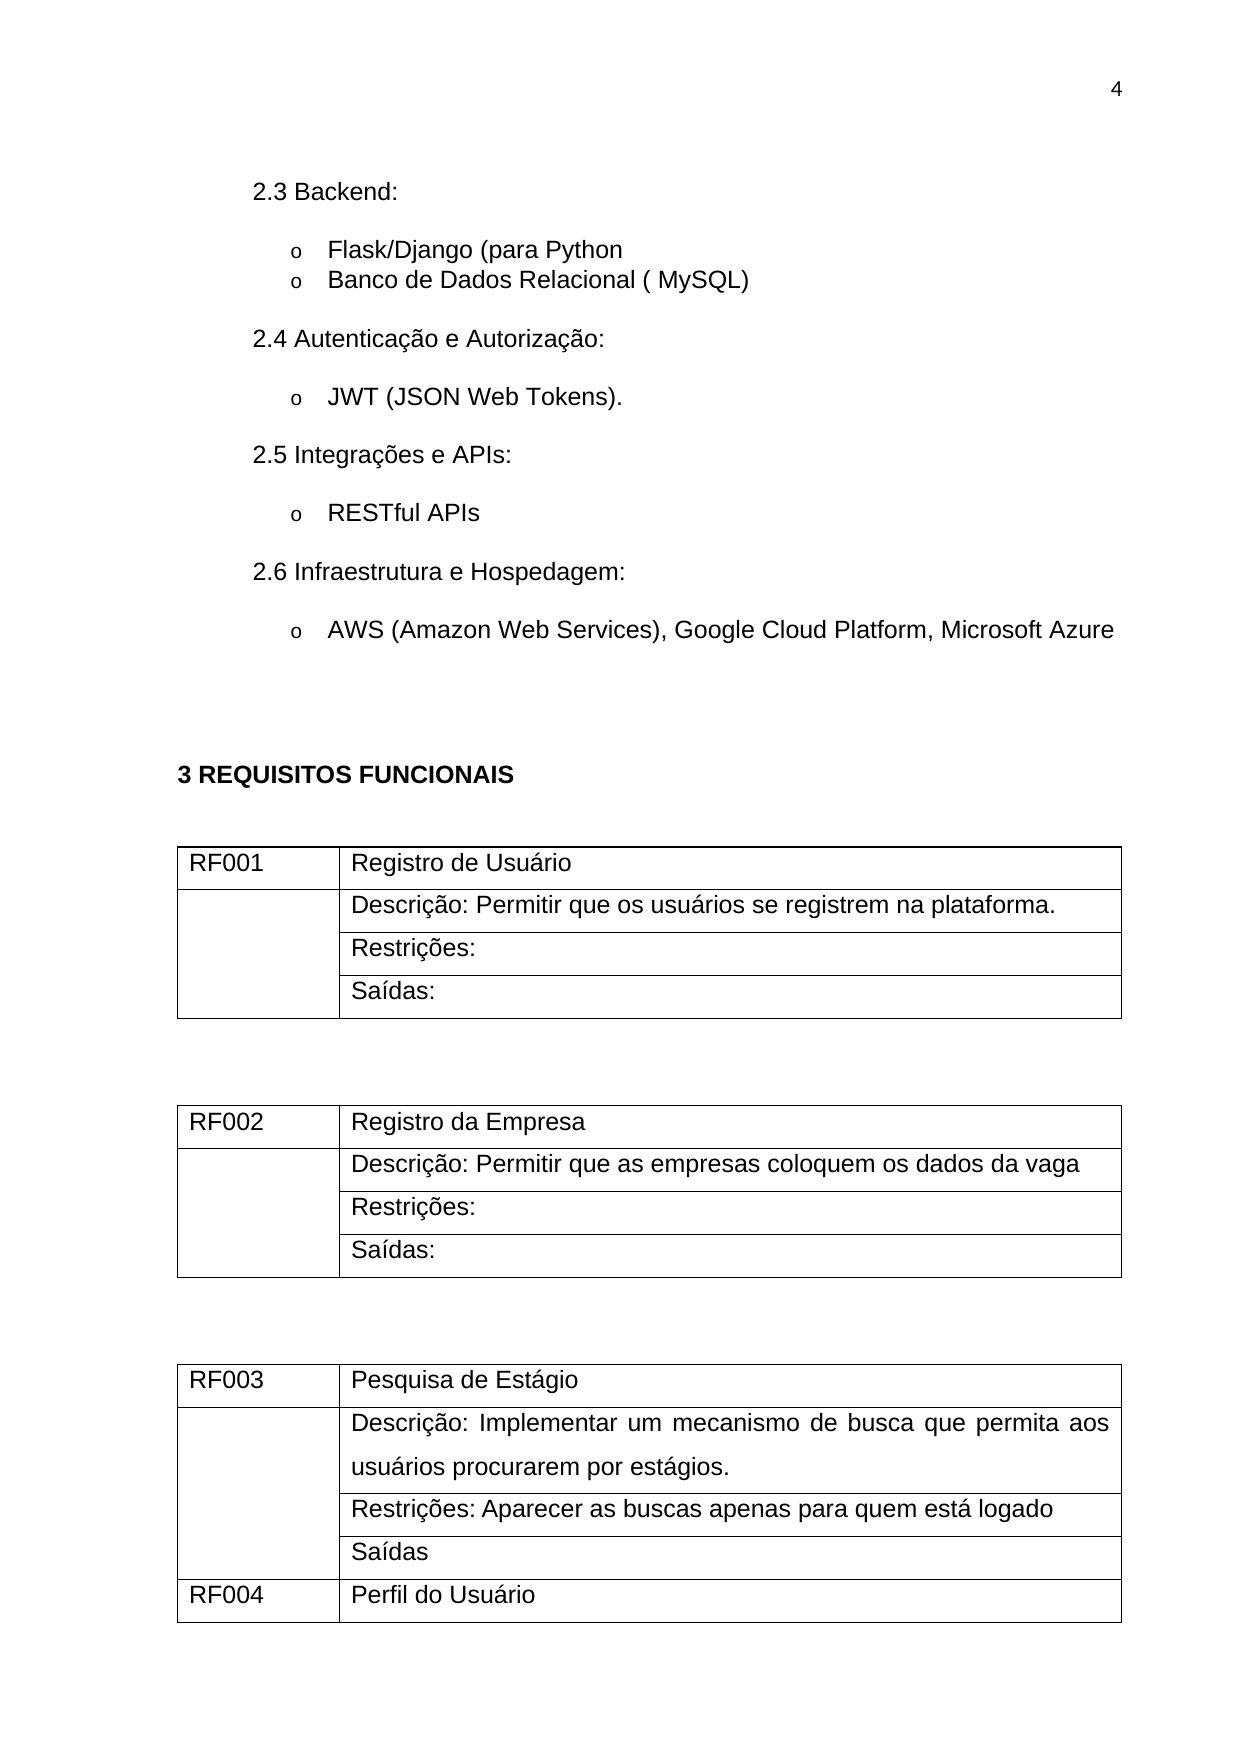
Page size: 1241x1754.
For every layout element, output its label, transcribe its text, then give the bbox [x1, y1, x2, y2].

table_cell Saídas: [340, 1235, 1121, 1277]
table_header RF003 [178, 1365, 339, 1407]
table_header RF001 [178, 848, 339, 889]
list Banco de Dados Relacional ( MySQL) [290, 265, 1122, 294]
table_cell Saídas [340, 1537, 1121, 1579]
table_cell Restrições: [340, 1192, 1121, 1234]
table_header Pesquisa de Estágio [340, 1365, 1121, 1407]
text 2.4 Autenticação e Autorização: [252, 324, 1122, 352]
list JWT (JSON Web Tokens). [290, 382, 1122, 411]
table_cell Restrições: [340, 933, 1121, 975]
table_cell Restrições: Aparecer as buscas apenas para quem está logado [340, 1494, 1121, 1536]
table_cell Saídas: [340, 976, 1121, 1018]
text 2.6 Infraestrutura e Hospedagem: [252, 557, 1122, 586]
table_cell [178, 890, 339, 1018]
table_cell Perfil do Usuário [340, 1580, 1121, 1622]
table_header Registro de Usuário [340, 848, 1121, 889]
text 2.3 Backend: [252, 177, 1122, 206]
text 3 REQUISITOS FUNCIONAIS [177, 760, 1122, 789]
table_header Registro da Empresa [340, 1106, 1121, 1148]
list Flask/Django (para Python [290, 235, 1122, 265]
table_cell Descrição: Permitir que os usuários se registrem na plataforma. [340, 890, 1121, 932]
list AWS (Amazon Web Services), Google Cloud Platform, Microsoft Azure [290, 615, 1122, 645]
table_cell [178, 1149, 339, 1277]
list RESTful APIs [290, 498, 1122, 528]
table_cell Descrição: Permitir que as empresas coloquem os dados da vaga [340, 1149, 1121, 1191]
text 2.5 Integrações e APIs: [252, 440, 1122, 469]
table_cell Descrição: Implementar um mecanismo de busca que permita aos usuários procurarem por estágios. [340, 1408, 1121, 1493]
table_cell [178, 1408, 339, 1579]
table_header RF002 [178, 1106, 339, 1148]
table_cell RF004 [178, 1580, 339, 1622]
